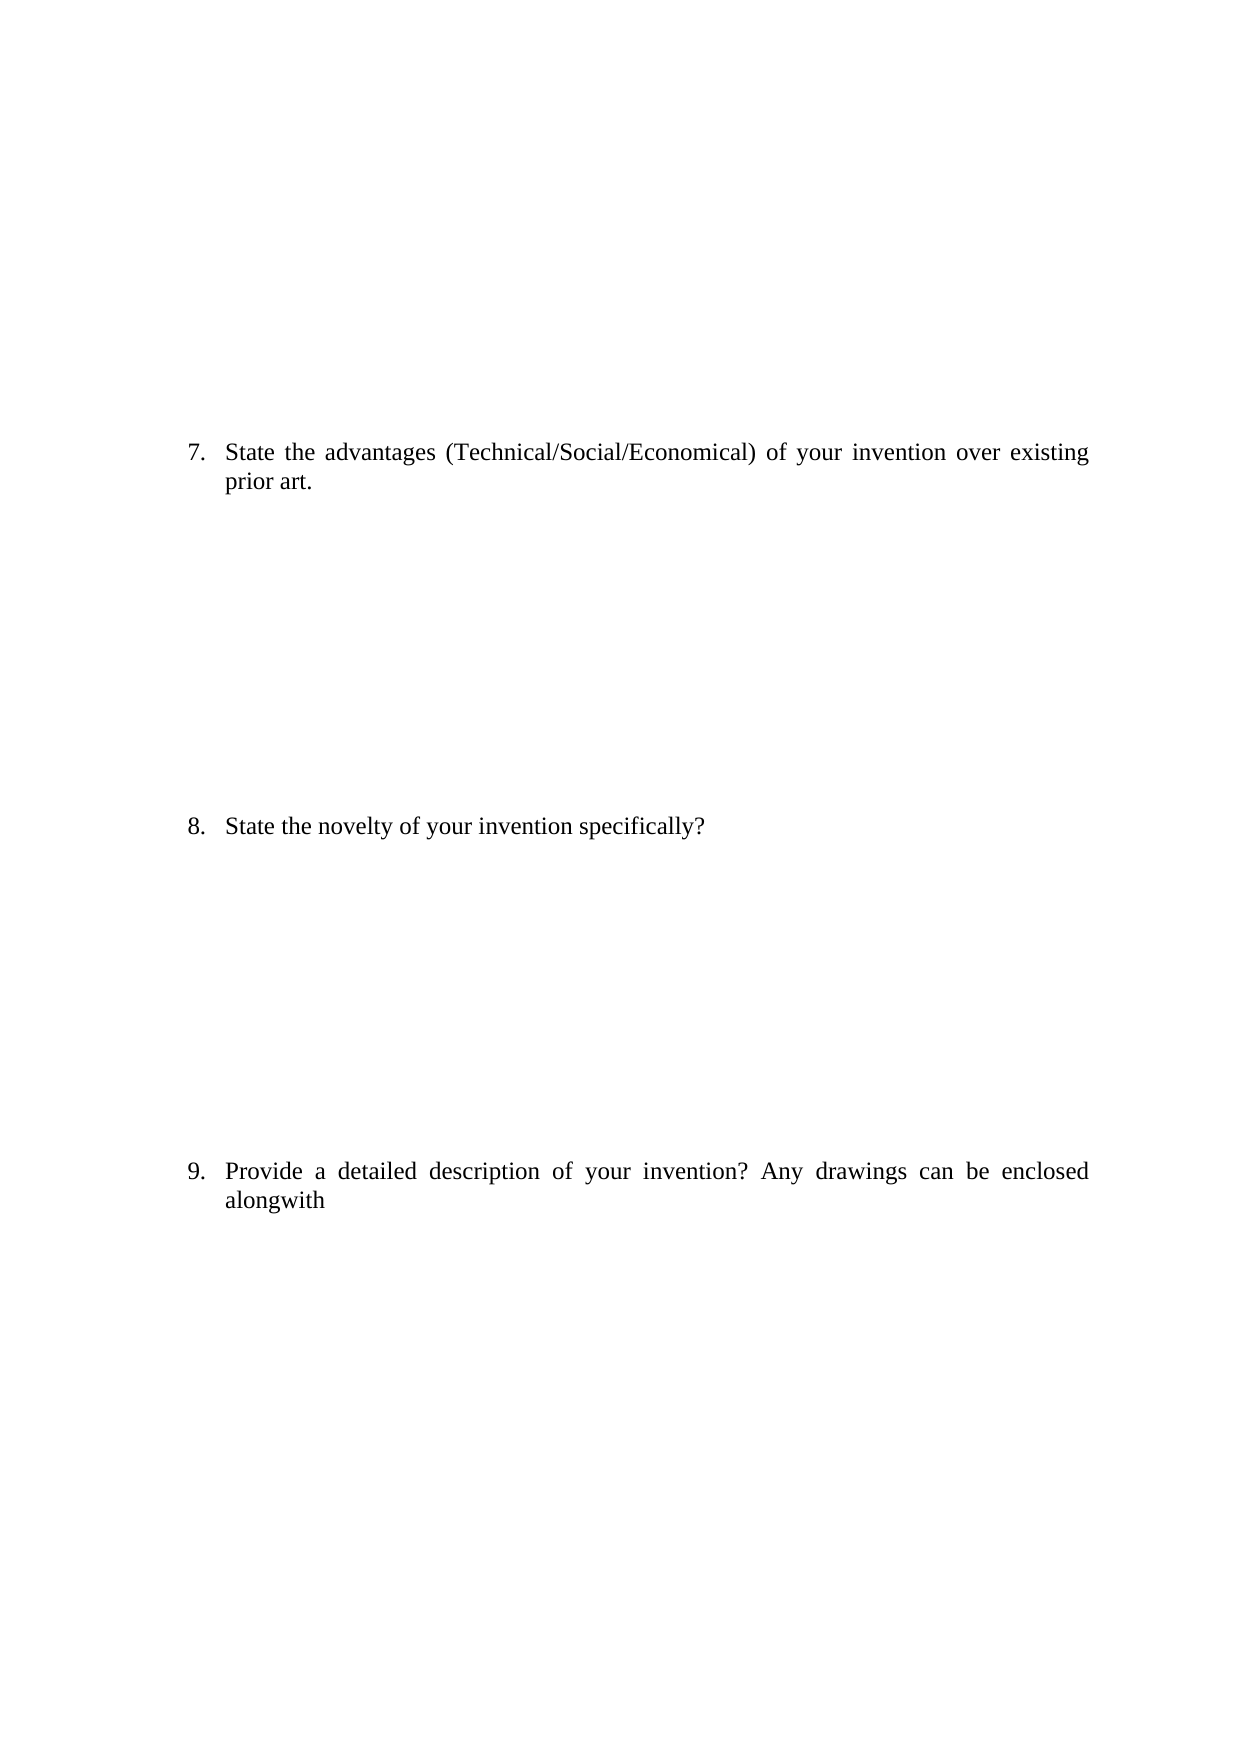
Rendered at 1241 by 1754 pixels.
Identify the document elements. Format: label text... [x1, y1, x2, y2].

list State the advantages (Technical/Social/Economical) of your invention over existing prior art. [187, 437, 1090, 495]
list State the novelty of your invention specifically? [187, 811, 1090, 840]
list Provide a detailed description of your invention? Any drawings can be enclosed alongwith [187, 1156, 1090, 1214]
